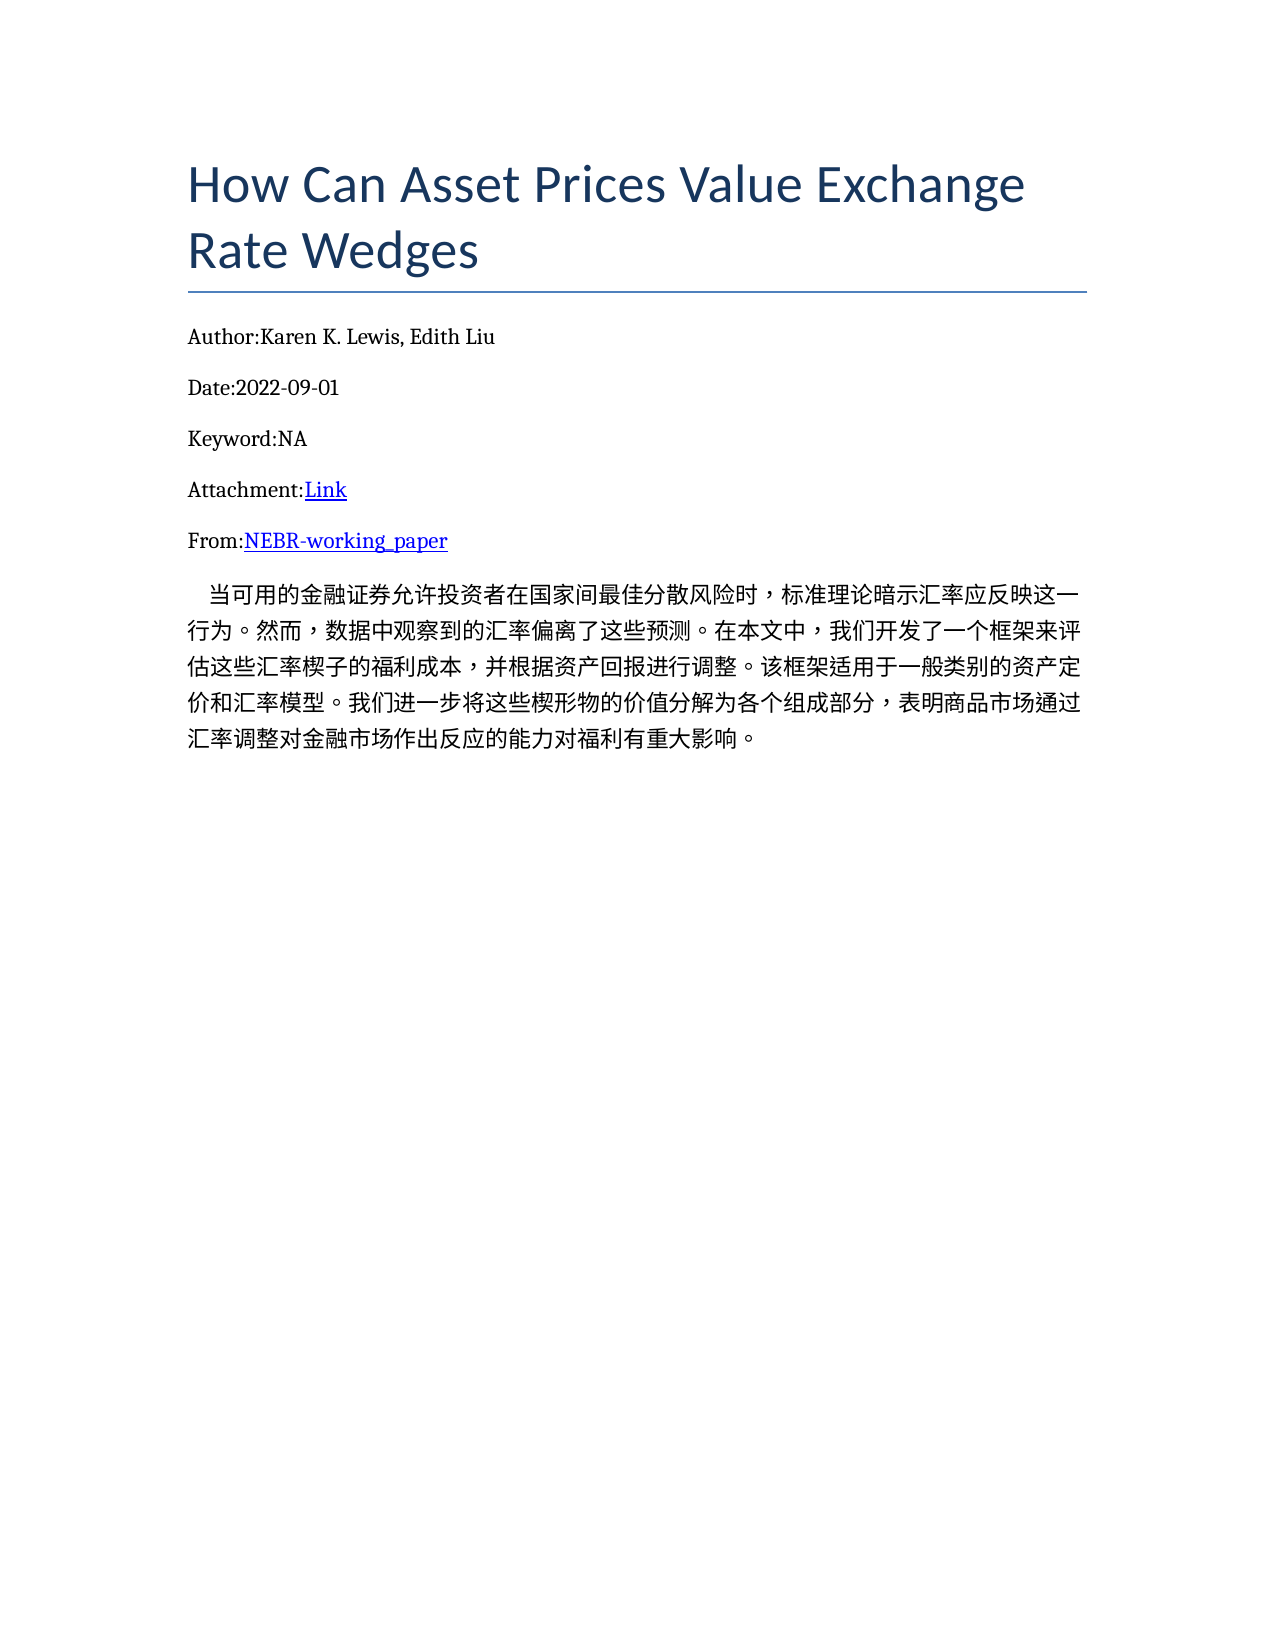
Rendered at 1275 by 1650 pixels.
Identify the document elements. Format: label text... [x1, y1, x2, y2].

title How Can Asset Prices Value Exchange Rate Wedges [187, 150, 1087, 293]
text Attachment:Link [187, 477, 1087, 503]
text From:NEBR-working_paper [187, 528, 1087, 554]
text Date:2022-09-01 [187, 375, 1087, 401]
text 当可用的金融证券允许投资者在国家间最佳分散风险时，标准理论暗示汇率应反映这一行为。然而，数据中观察到的汇率偏离了这些预测。在本文中，我们开发了一个框架来评估这些汇率楔子的福利成本，并根据资产回报进行调整。该框架适用于一般类别的资产定价和汇率模型。我们进一步将这些楔形物的价值分解为各个组成部分，表明商品市场通过汇率调整对金融市场作出反应的能力对福利有重大影响。 [187, 579, 1087, 754]
text Author:Karen K. Lewis, Edith Liu [187, 324, 1087, 350]
text Keyword:NA [187, 426, 1087, 452]
